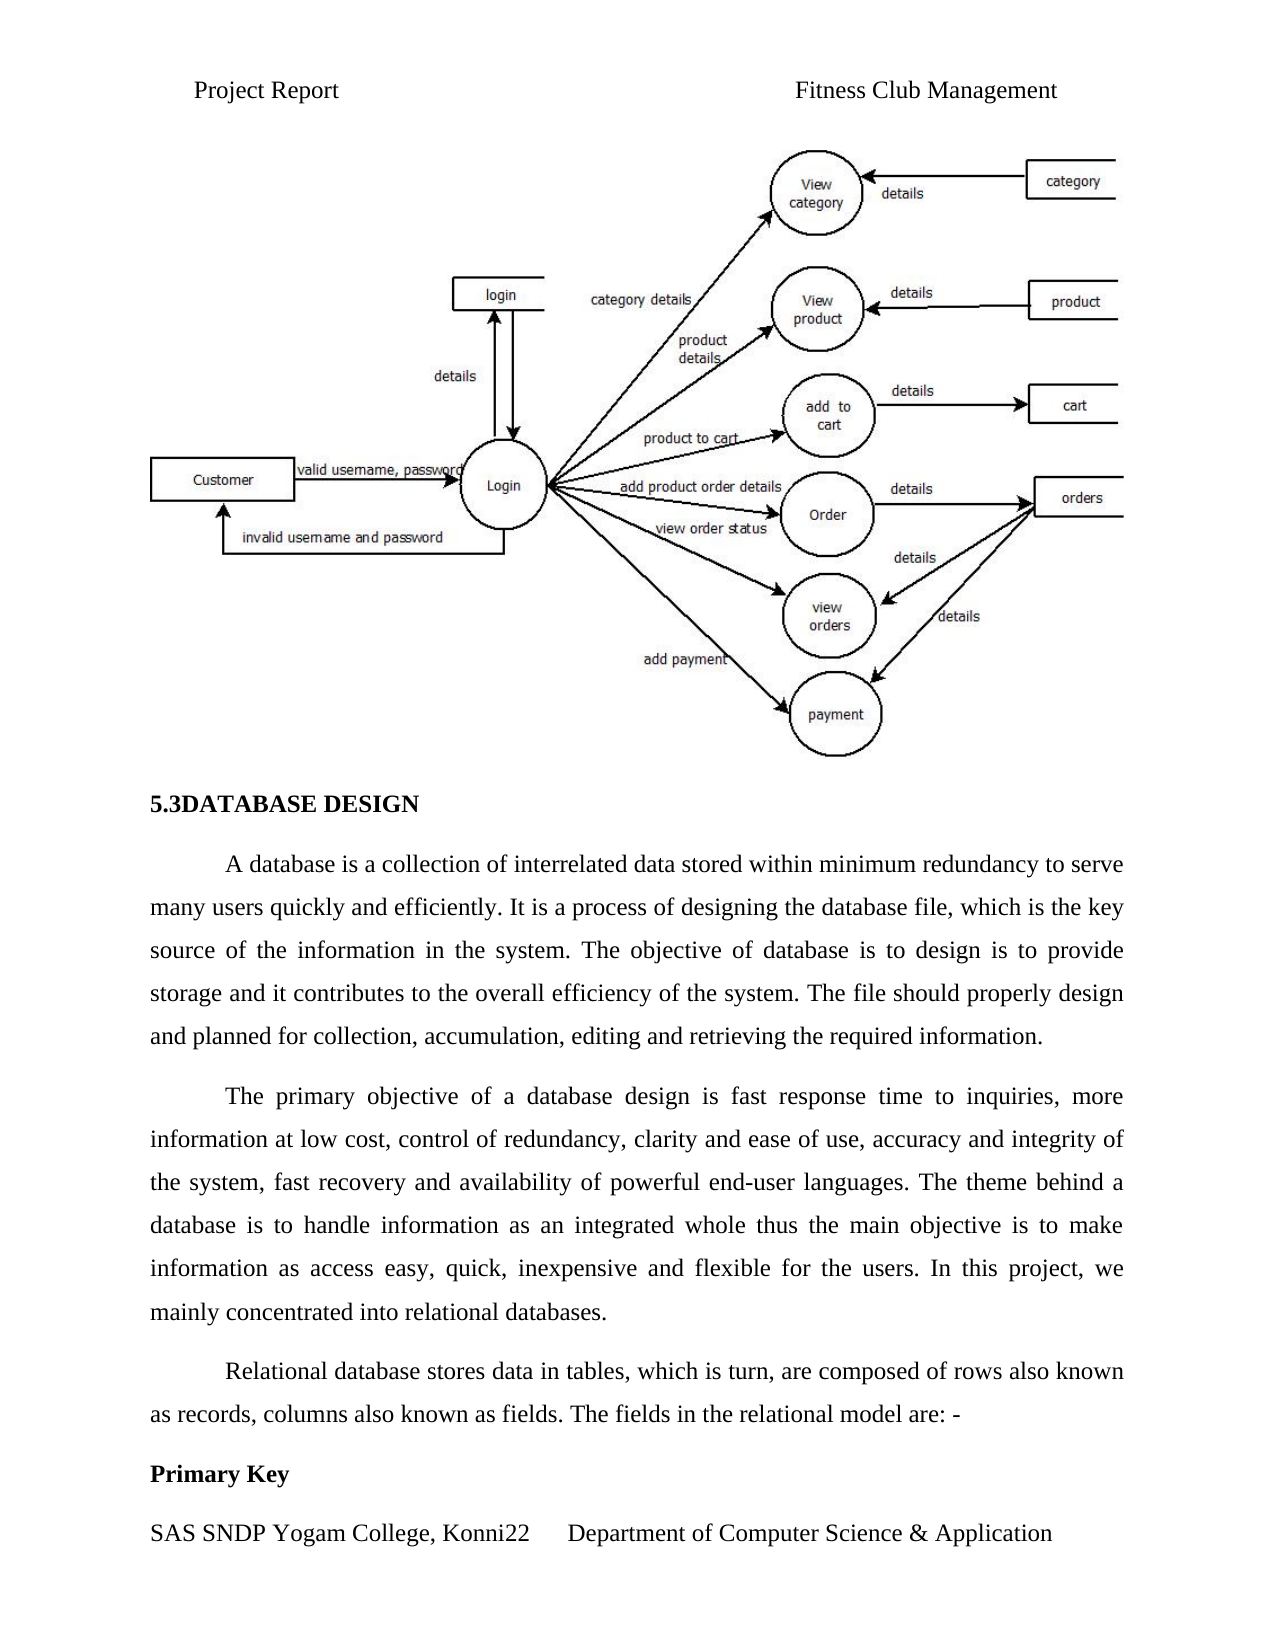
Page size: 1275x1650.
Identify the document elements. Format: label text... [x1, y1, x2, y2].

text The primary objective of a database design is fast response time to inquiries, more information at low cost, control of redundancy, clarity and ease of use, accuracy and integrity of the system, fast recovery and availability of powerful end-user languages. The theme behind a database is to handle information as an integrated whole thus the main objective is to make information as access easy, quick, inexpensive and flexible for the users. In this project, we mainly concentrated into relational databases. [150, 1081, 1125, 1325]
picture [150, 150, 1125, 759]
text A database is a collection of interrelated data stored within minimum redundancy to serve many users quickly and efficiently. It is a process of designing the database file, which is the key source of the information in the system. The objective of database is to design is to provide storage and it contributes to the overall efficiency of the system. The file should properly design and planned for collection, accumulation, editing and retrieving the required information. [150, 849, 1125, 1050]
text Relational database stores data in tables, which is turn, are composed of rows also known as records, columns also known as fields. The fields in the relational model are: - [150, 1356, 1125, 1428]
text 5.3DATABASE DESIGN [150, 789, 1125, 818]
list Primary Key [150, 1459, 1125, 1488]
